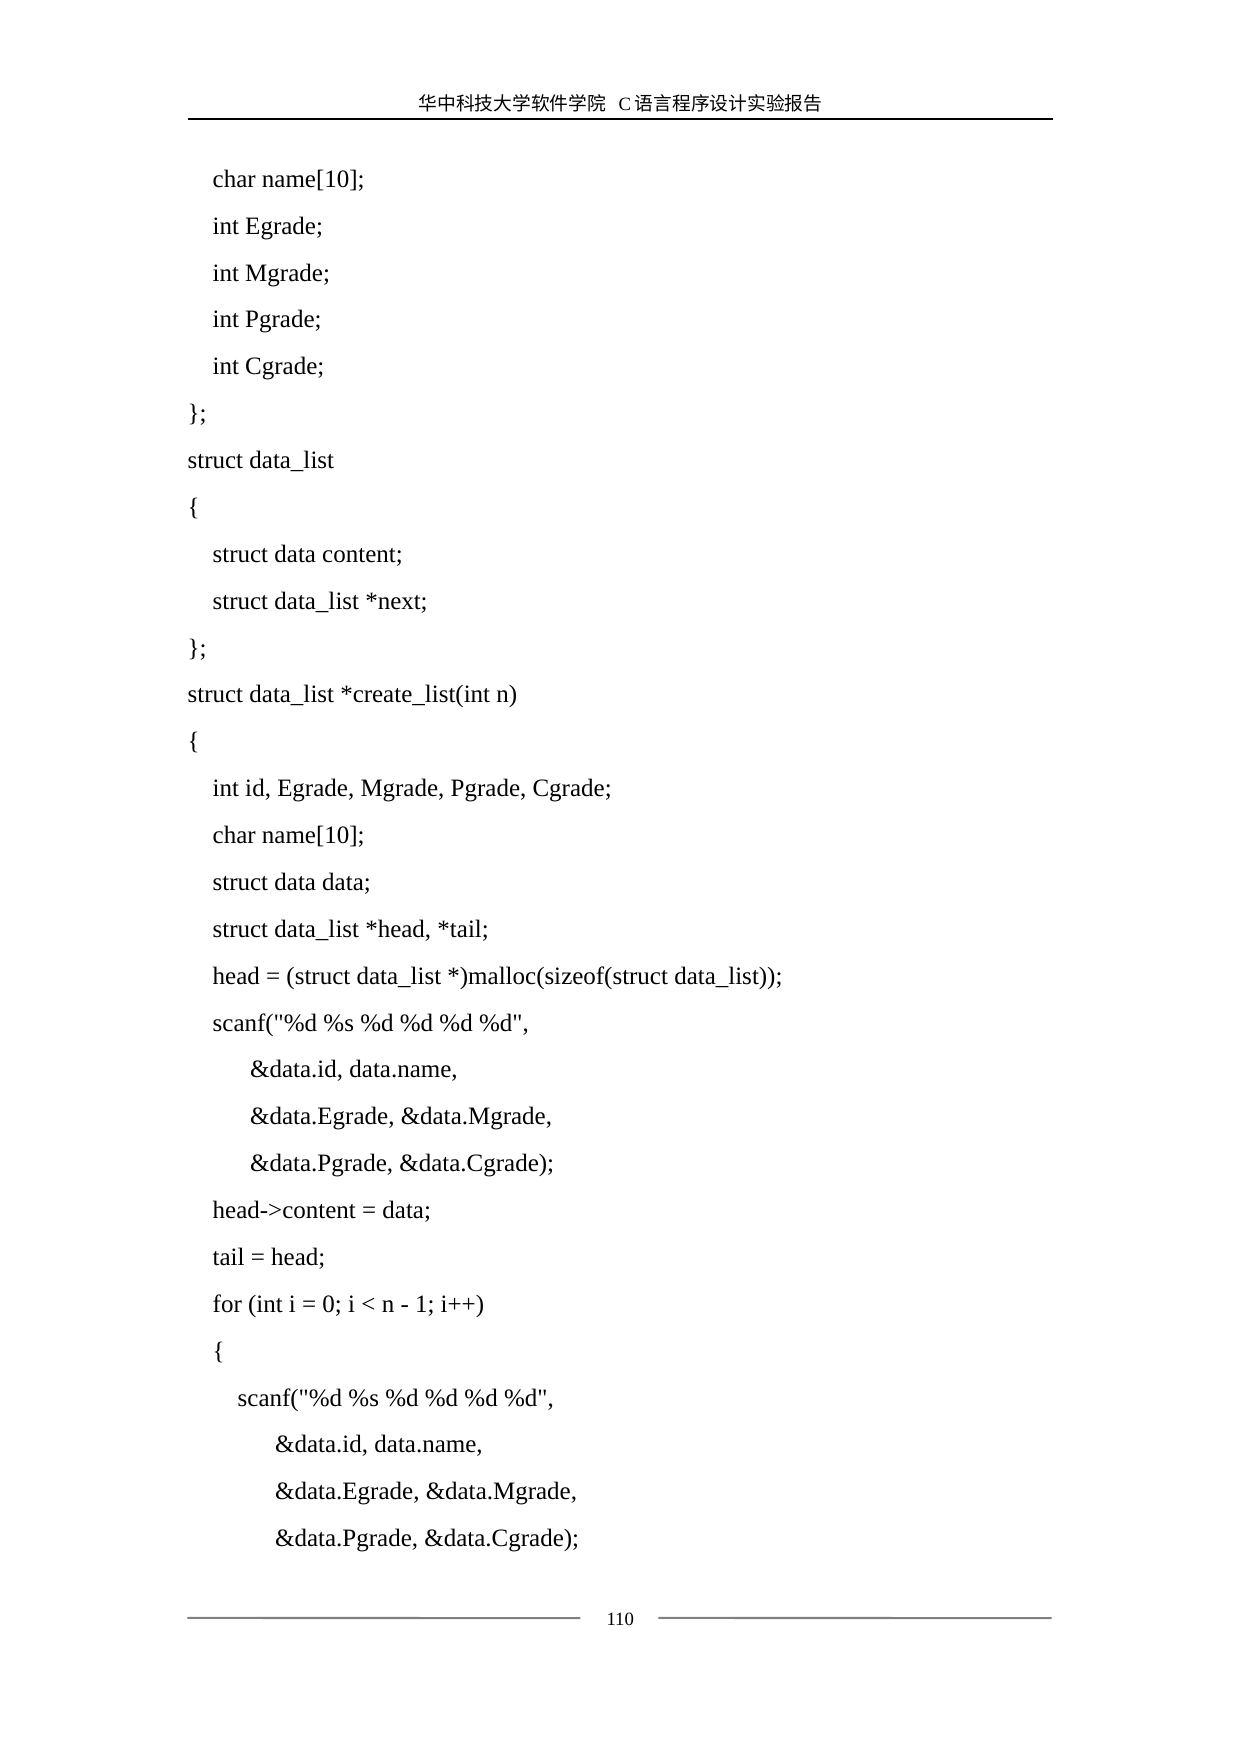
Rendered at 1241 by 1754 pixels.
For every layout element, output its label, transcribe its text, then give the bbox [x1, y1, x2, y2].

text &data.id, data.name, [187, 1428, 1053, 1460]
text &data.Egrade, &data.Mgrade, [187, 1099, 1053, 1132]
text struct data content; [187, 537, 1053, 569]
text tail = head; [187, 1240, 1053, 1273]
text struct data_list *head, *tail; [187, 912, 1053, 944]
text { [187, 724, 1053, 757]
text &data.Pgrade, &data.Cgrade); [187, 1146, 1053, 1179]
text }; [187, 396, 1053, 429]
text int Cgrade; [187, 349, 1053, 382]
text &data.Pgrade, &data.Cgrade); [187, 1521, 1053, 1554]
text { [187, 490, 1053, 523]
text }; [187, 631, 1053, 663]
text int Mgrade; [187, 256, 1053, 288]
text char name[10]; [187, 162, 1053, 194]
text for (int i = 0; i < n - 1; i++) [187, 1287, 1053, 1319]
text int id, Egrade, Mgrade, Pgrade, Cgrade; [187, 771, 1053, 804]
text scanf("%d %s %d %d %d %d", [187, 1006, 1053, 1038]
text struct data data; [187, 865, 1053, 898]
text { [187, 1334, 1053, 1366]
text head->content = data; [187, 1193, 1053, 1226]
text char name[10]; [187, 818, 1053, 851]
text &data.Egrade, &data.Mgrade, [187, 1474, 1053, 1507]
text head = (struct data_list *)malloc(sizeof(struct data_list)); [187, 959, 1053, 991]
text int Egrade; [187, 209, 1053, 241]
text struct data_list [187, 443, 1053, 476]
text scanf("%d %s %d %d %d %d", [187, 1381, 1053, 1413]
text &data.id, data.name, [187, 1053, 1053, 1085]
text struct data_list *next; [187, 584, 1053, 616]
text int Pgrade; [187, 303, 1053, 335]
text struct data_list *create_list(int n) [187, 678, 1053, 710]
